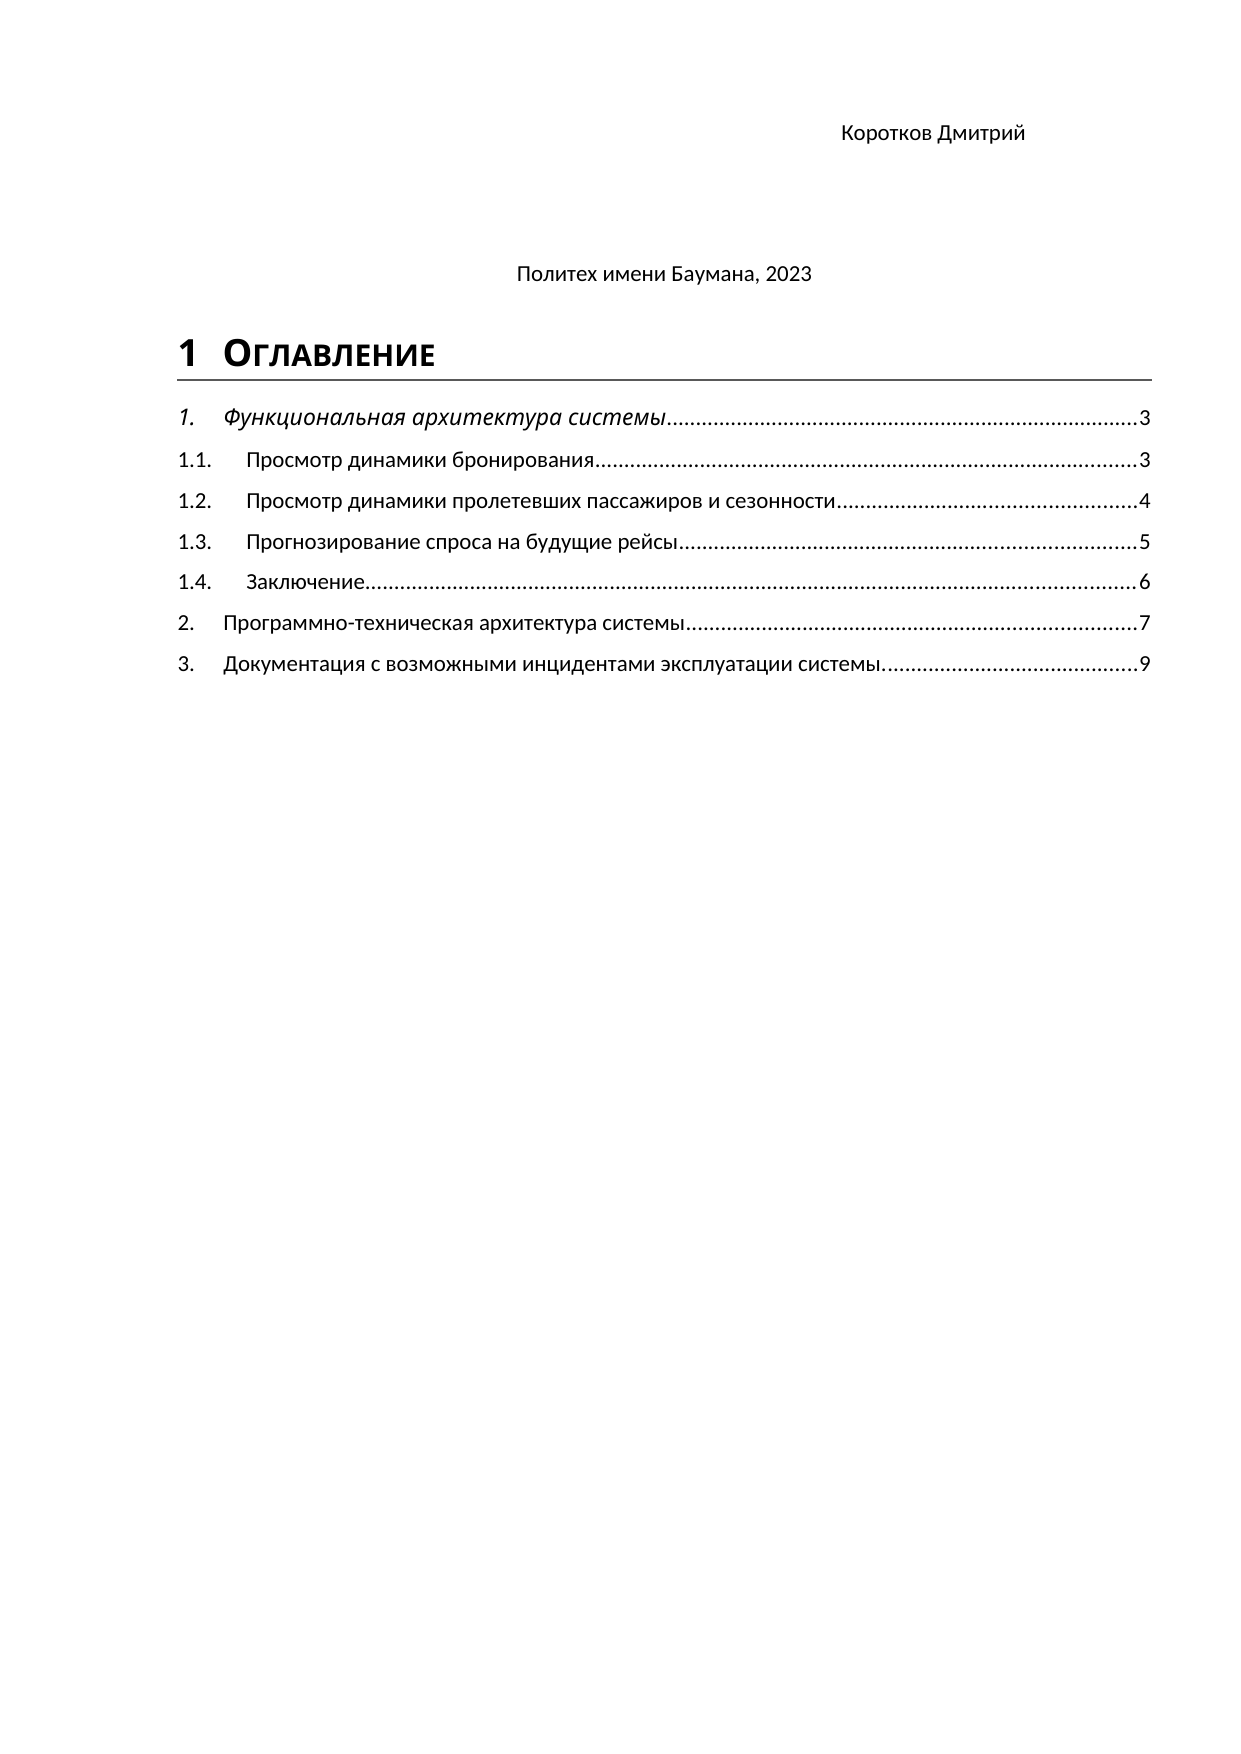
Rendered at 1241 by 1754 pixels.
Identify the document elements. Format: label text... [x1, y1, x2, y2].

text Коротков Дмитрий [177, 118, 1152, 146]
text Политех имени Баумана, 2023 [177, 259, 1152, 287]
